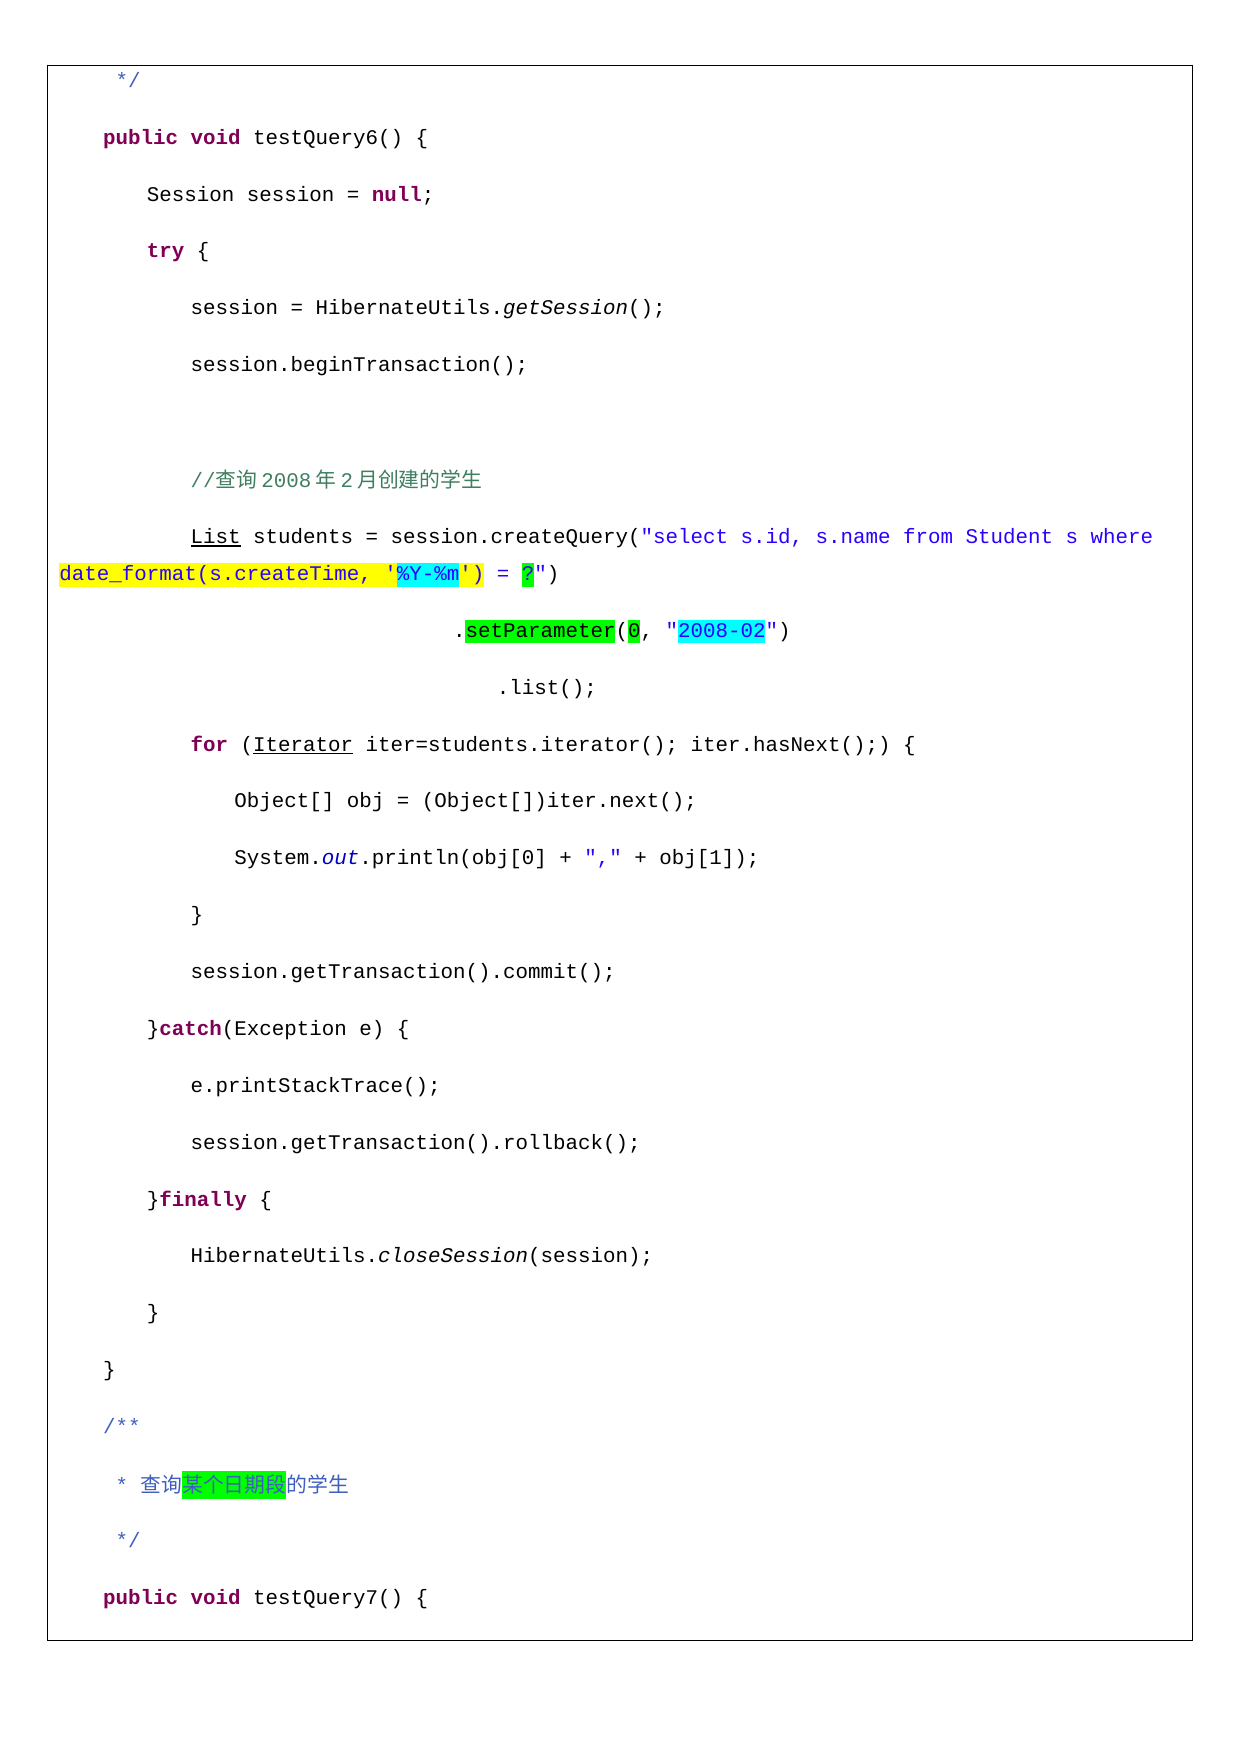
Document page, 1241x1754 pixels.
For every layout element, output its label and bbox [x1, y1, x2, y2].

table_header [48, 66, 1192, 1640]
